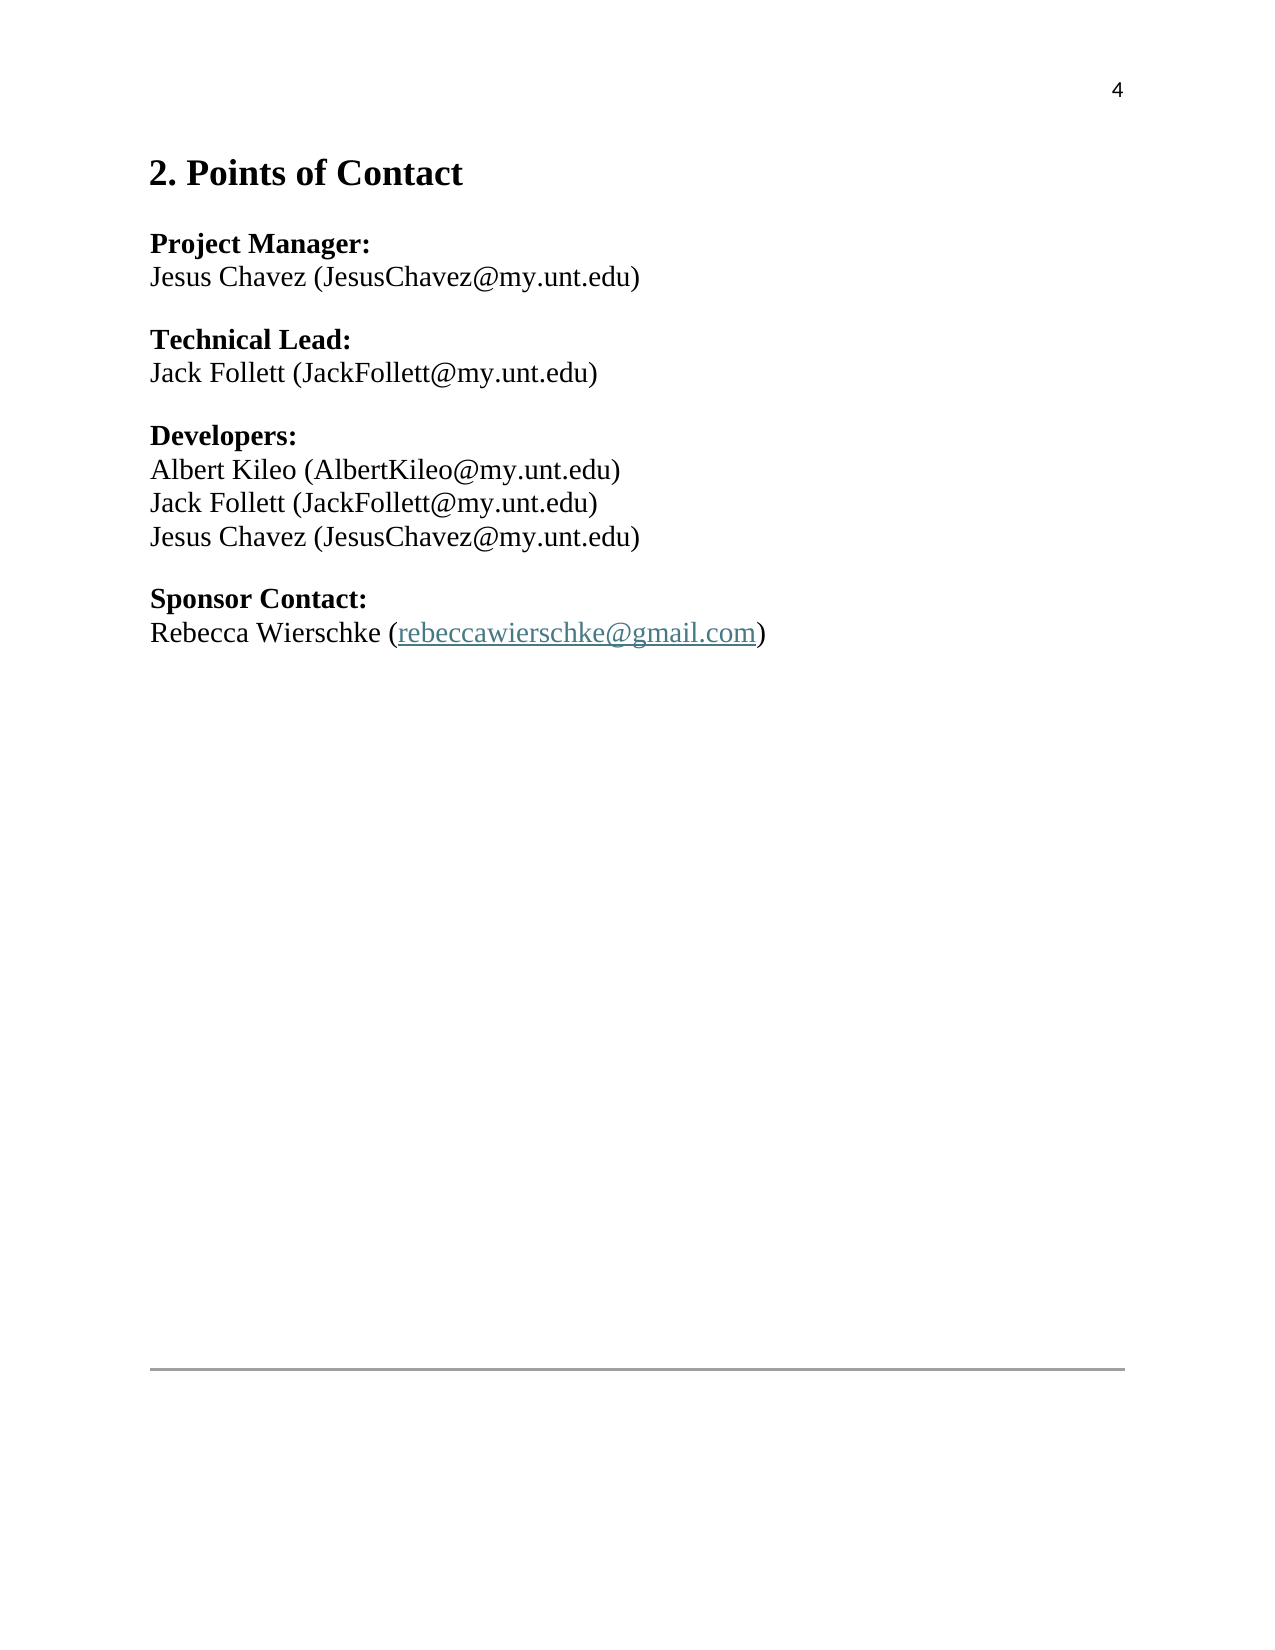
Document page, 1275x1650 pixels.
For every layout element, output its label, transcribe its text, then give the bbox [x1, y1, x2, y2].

text Sponsor Contact: Rebecca Wierschke (rebeccawierschke@gmail.com) [150, 582, 1123, 649]
text Developers: Albert Kileo (AlbertKileo@my.unt.edu) Jack Follett (JackFollett@my.unt.edu) Jesus Chavez (JesusChavez@my.unt.edu) [150, 418, 1123, 552]
text Project Manager: Jesus Chavez (JesusChavez@my.unt.edu) [150, 226, 1123, 293]
text Technical Lead: Jack Follett (JackFollett@my.unt.edu) [150, 322, 1123, 389]
subtitle 2. Points of Contact [148, 150, 1123, 193]
